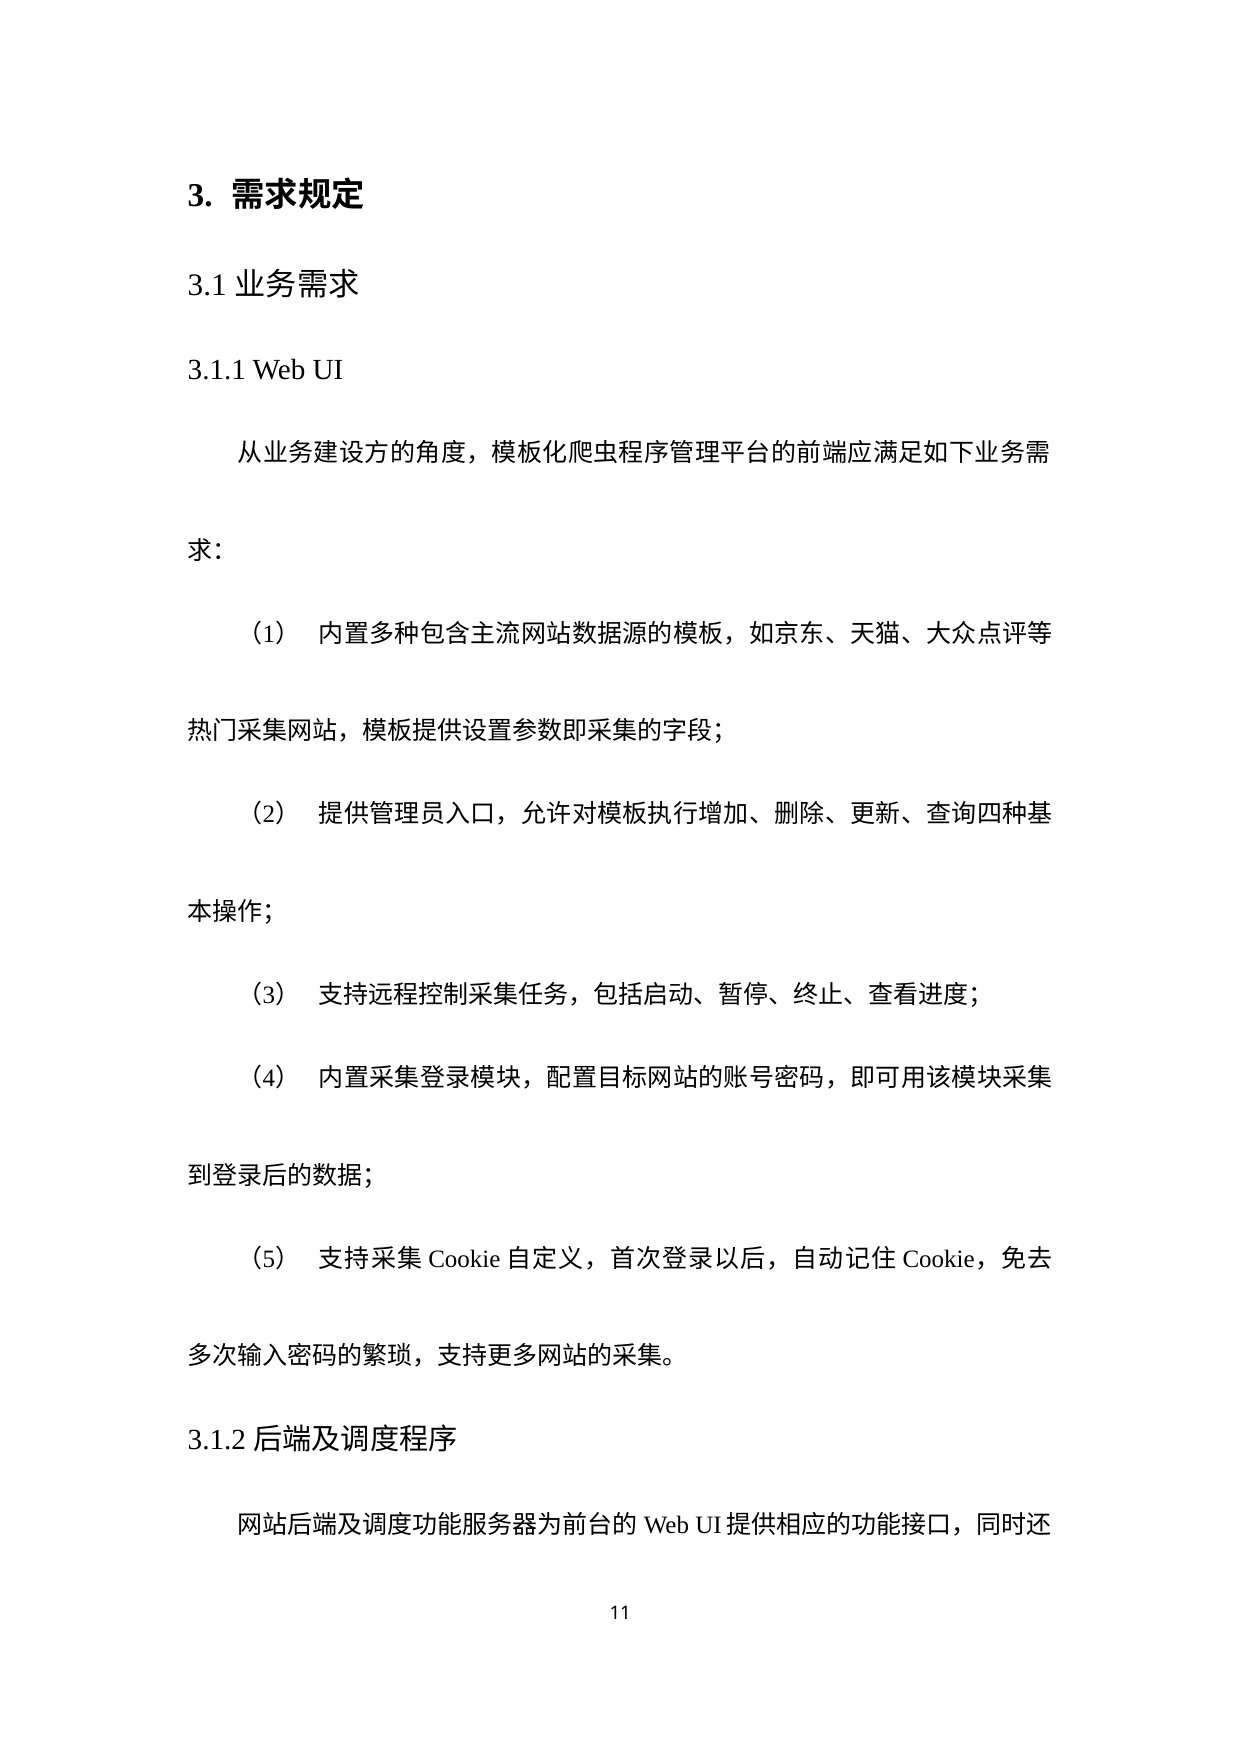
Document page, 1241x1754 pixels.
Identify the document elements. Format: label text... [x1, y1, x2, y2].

list 内置多种包含主流网站数据源的模板，如京东、天猫、大众点评等热门采集网站，模板提供设置参数即采集的字段； [187, 599, 1053, 761]
text 从业务建设方的角度，模板化爬虫程序管理平台的前端应满足如下业务需求： [187, 418, 1053, 581]
list 支持远程控制采集任务，包括启动、暂停、终止、查看进度； [187, 960, 1053, 1025]
list 支持采集Cookie自定义，首次登录以后，自动记住Cookie，免去多次输入密码的繁琐，支持更多网站的采集。 [187, 1224, 1053, 1386]
list 内置采集登录模块，配置目标网站的账号密码，即可用该模块采集到登录后的数据； [187, 1043, 1053, 1206]
text 3.1 业务需求 [187, 249, 1053, 314]
text 3.1.1 Web UI [187, 336, 1053, 401]
list 提供管理员入口，允许对模板执行增加、删除、更新、查询四种基本操作； [187, 779, 1053, 942]
text 3.1.2 后端及调度程序 [187, 1404, 1053, 1469]
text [187, 1491, 1053, 1556]
list 需求规定 [187, 160, 1053, 225]
